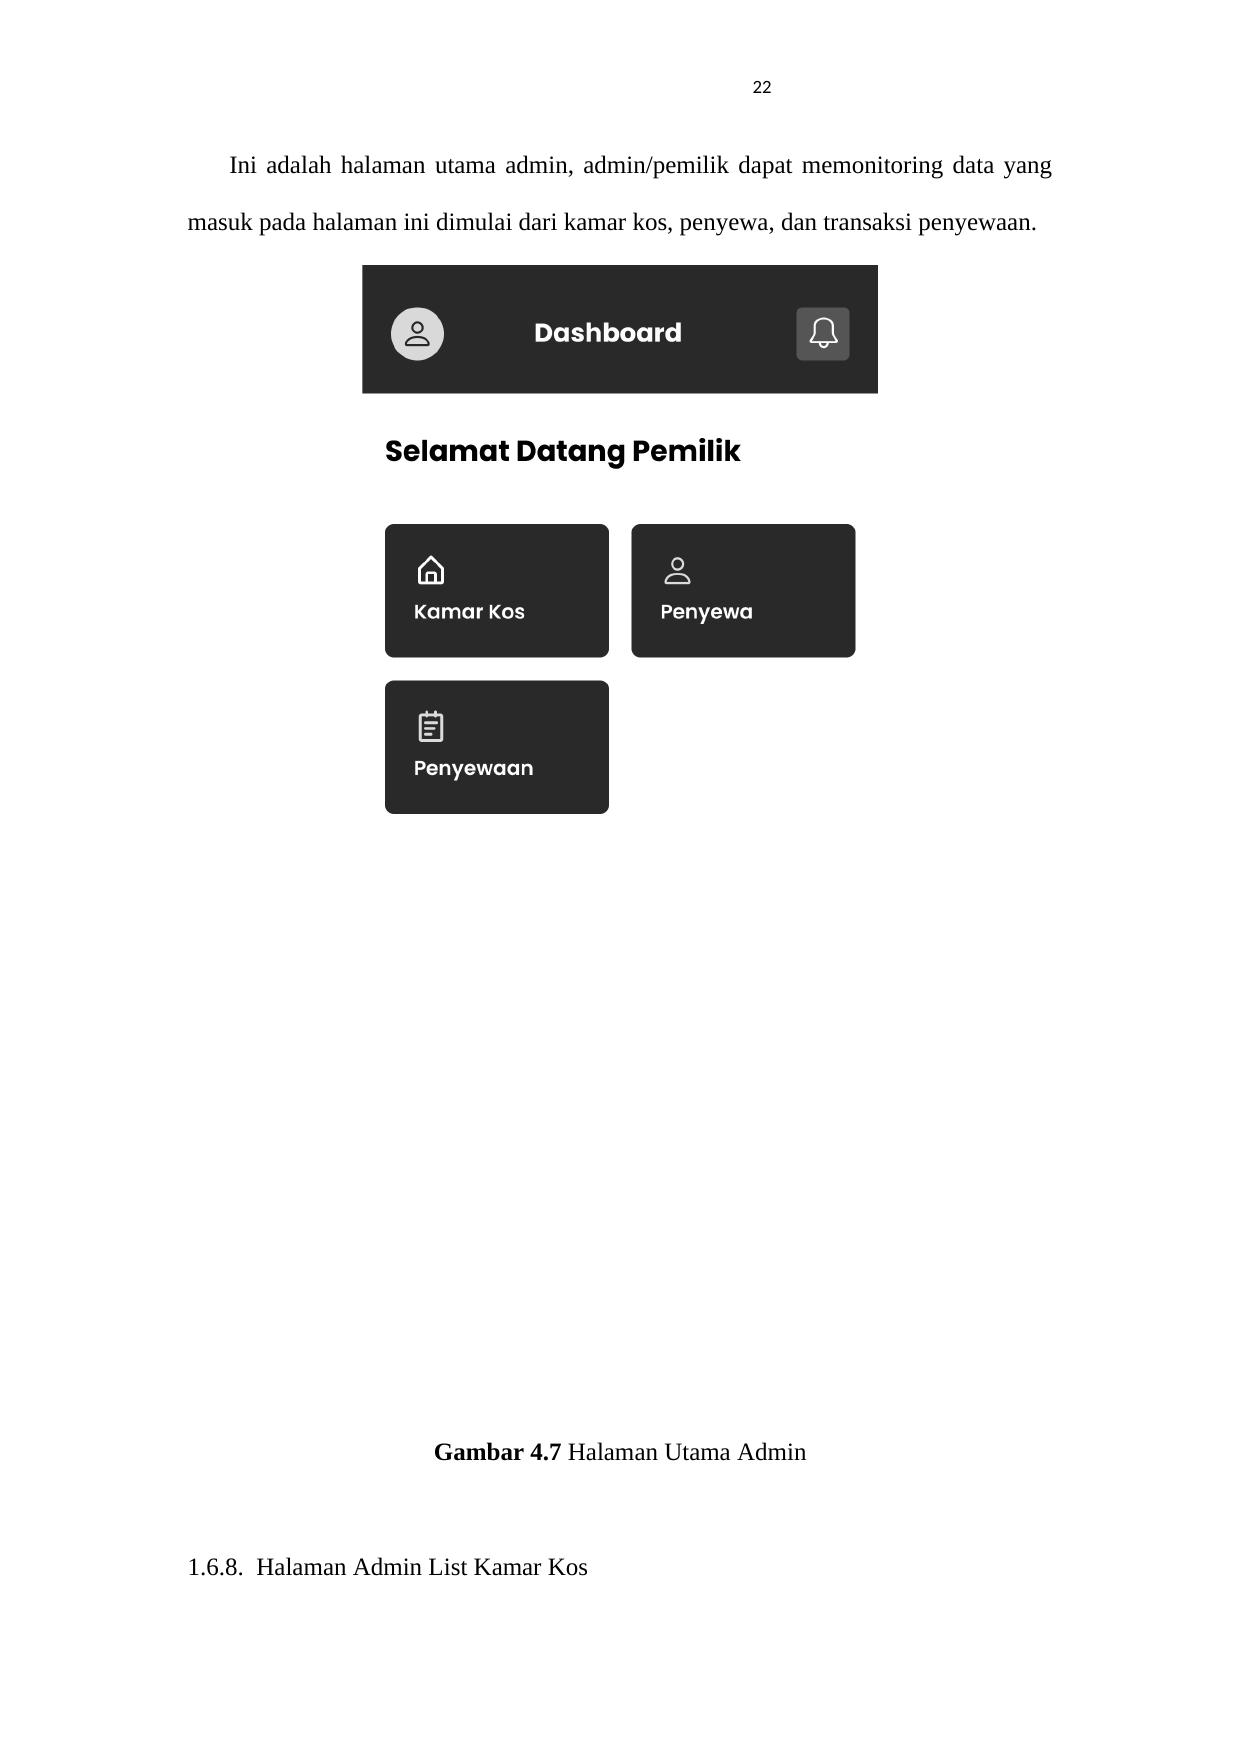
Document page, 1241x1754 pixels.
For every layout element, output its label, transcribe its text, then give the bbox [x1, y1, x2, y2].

list Ini adalah halaman utama admin, admin/pemilik dapat memonitoring data yang masuk pada halaman ini dimulai dari kamar kos, penyewa, dan transaksi penyewaan. [187, 150, 1053, 236]
list Halaman Admin List Kamar Kos [187, 1552, 1053, 1580]
picture [362, 265, 878, 1412]
